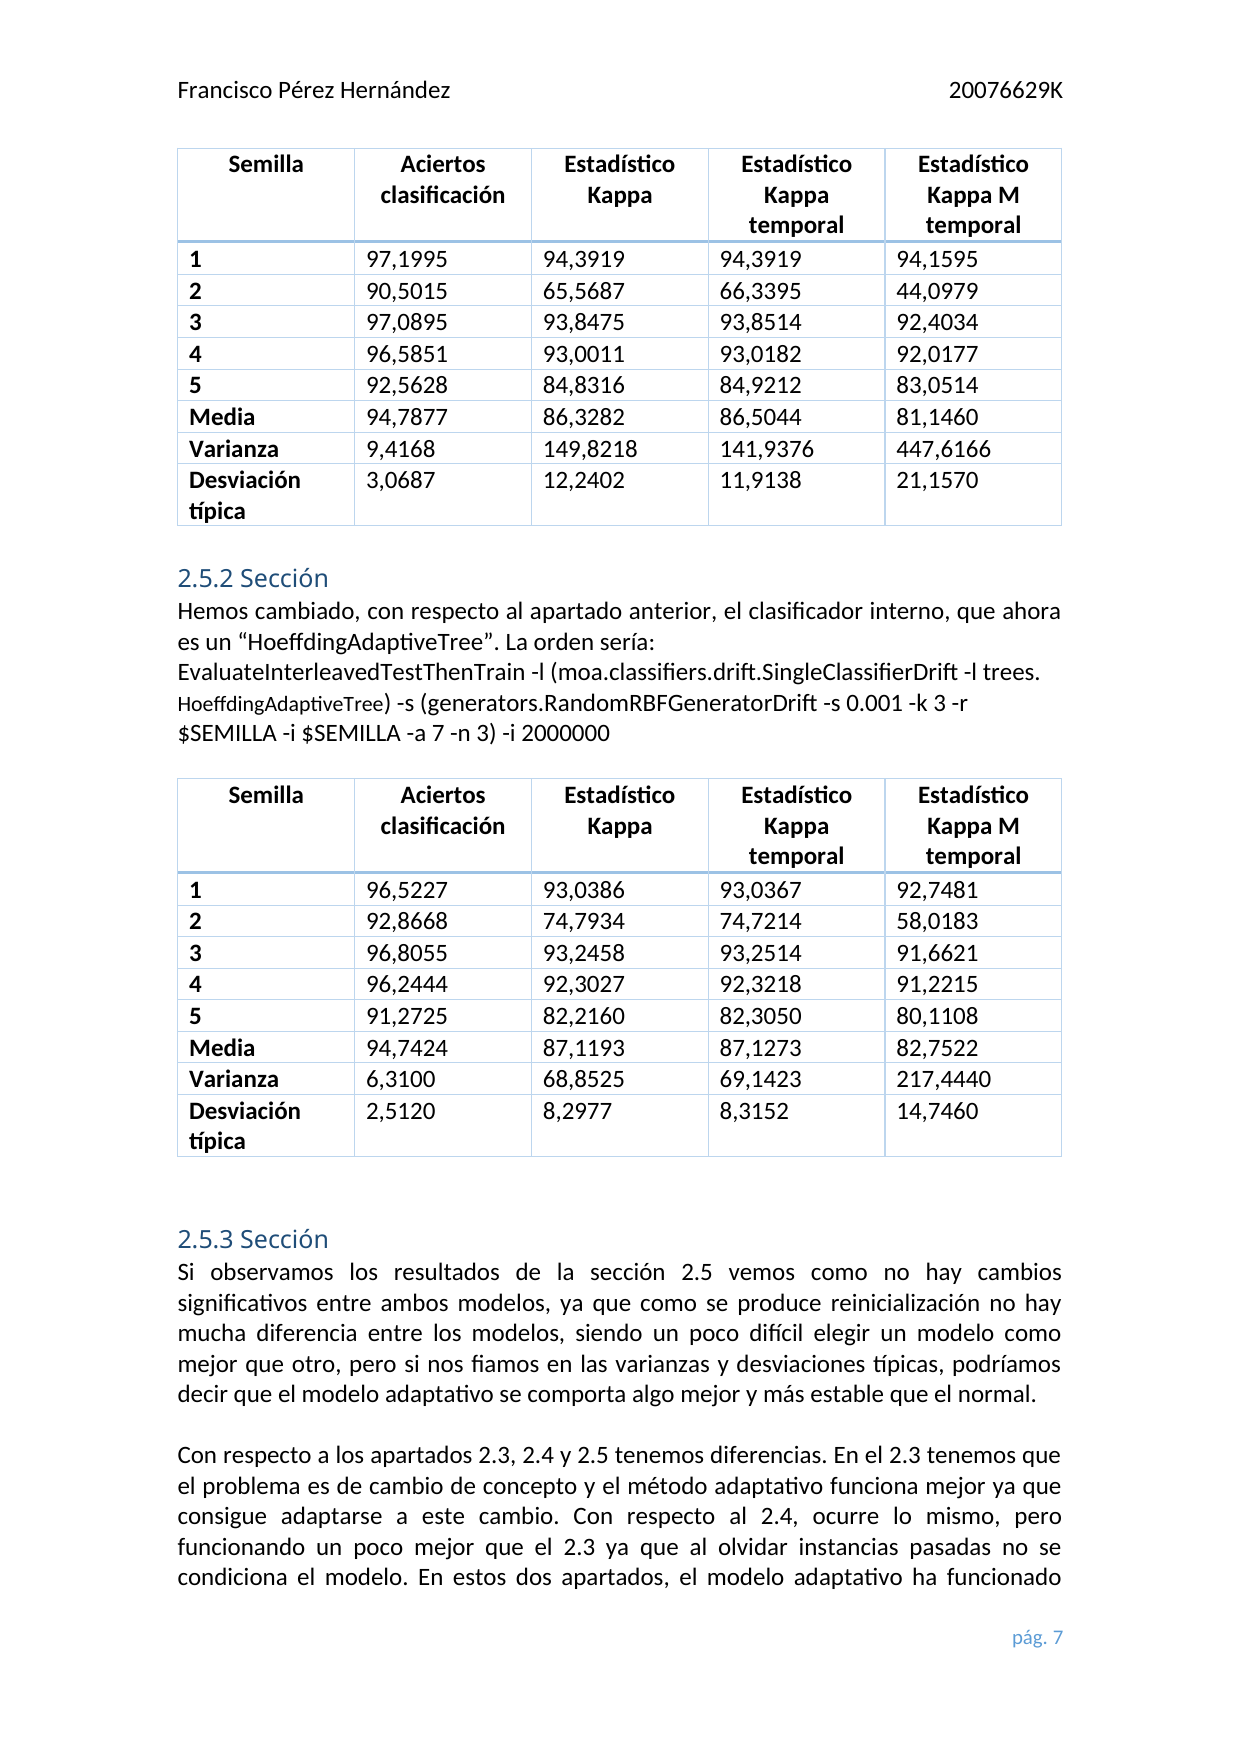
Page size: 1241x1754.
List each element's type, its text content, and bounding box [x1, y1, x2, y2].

table_cell 69,1423 [709, 1063, 884, 1094]
table_cell 82,2160 [532, 1000, 708, 1031]
table_cell 92,7481 [886, 874, 1061, 904]
table_cell 68,8525 [532, 1063, 708, 1094]
table_cell 94,1595 [886, 243, 1061, 274]
table_header Estadístico Kappa temporal [709, 779, 884, 871]
table_cell 44,0979 [886, 275, 1061, 305]
table_cell 94,7877 [355, 401, 531, 432]
subtitle 2.5.3 Sección [177, 1222, 1063, 1256]
subtitle 2.5.2 Sección [177, 561, 1063, 595]
table_cell 96,5851 [355, 338, 531, 368]
table_cell 87,1273 [709, 1032, 884, 1062]
table_cell 92,8668 [355, 906, 531, 936]
table_cell 81,1460 [886, 401, 1061, 432]
table_cell 141,9376 [709, 433, 884, 463]
table_cell 3,0687 [355, 464, 531, 525]
table_cell 94,3919 [709, 243, 884, 274]
table_cell 5 [178, 370, 354, 400]
table_cell 92,0177 [886, 338, 1061, 368]
table_cell Media [178, 1032, 354, 1062]
table_cell 93,2458 [532, 937, 708, 968]
table_cell 21,1570 [886, 464, 1061, 525]
table_cell 82,3050 [709, 1000, 884, 1031]
table_cell 93,0367 [709, 874, 884, 904]
table_cell 91,2725 [355, 1000, 531, 1031]
table_cell 92,3027 [532, 969, 708, 999]
table_cell 93,8514 [709, 306, 884, 337]
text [177, 1439, 1063, 1592]
table_cell 92,3218 [709, 969, 884, 999]
table_cell 4 [178, 969, 354, 999]
table_cell 92,4034 [886, 306, 1061, 337]
table_cell 3 [178, 937, 354, 968]
table_cell 4 [178, 338, 354, 368]
table_header Estadístico Kappa M temporal [886, 779, 1061, 871]
table_cell 6,3100 [355, 1063, 531, 1094]
table_cell Varianza [178, 433, 354, 463]
table_cell 94,3919 [532, 243, 708, 274]
table_cell 84,8316 [532, 370, 708, 400]
text Hemos cambiado, con respecto al apartado anterior, el clasificador interno, que ahora es un “HoeffdingAdaptiveTree”. La orden sería: [177, 595, 1063, 656]
table_cell 217,4440 [886, 1063, 1061, 1094]
table_cell Desviación típica [178, 464, 354, 525]
table_cell 96,8055 [355, 937, 531, 968]
table_cell 80,1108 [886, 1000, 1061, 1031]
table_cell 11,9138 [709, 464, 884, 525]
table_cell 90,5015 [355, 275, 531, 305]
table_cell 86,5044 [709, 401, 884, 432]
table_cell 74,7214 [709, 906, 884, 936]
table_header Aciertos clasificación [355, 779, 531, 871]
table_cell 447,6166 [886, 433, 1061, 463]
table_cell 92,5628 [355, 370, 531, 400]
table_cell 87,1193 [532, 1032, 708, 1062]
table_header Estadístico Kappa [532, 149, 708, 240]
table_header Semilla [178, 149, 354, 240]
table_cell 86,3282 [532, 401, 708, 432]
table_cell 93,0182 [709, 338, 884, 368]
table_cell 149,8218 [532, 433, 708, 463]
table_cell 96,2444 [355, 969, 531, 999]
table_cell 93,0011 [532, 338, 708, 368]
table_cell 84,9212 [709, 370, 884, 400]
table_cell 91,6621 [886, 937, 1061, 968]
table_cell 2,5120 [355, 1095, 531, 1156]
table_cell 93,2514 [709, 937, 884, 968]
table_cell 12,2402 [532, 464, 708, 525]
table_cell 65,5687 [532, 275, 708, 305]
table_cell 8,2977 [532, 1095, 708, 1156]
table_cell 3 [178, 306, 354, 337]
table_header Aciertos clasificación [355, 149, 531, 240]
table_cell 82,7522 [886, 1032, 1061, 1062]
text EvaluateInterleavedTestThenTrain -l (moa.classifiers.drift.SingleClassifierDrift -l trees. HoeffdingAdaptiveTree) -s (generators.RandomRBFGeneratorDrift -s 0.001 -k 3 -r $SEMILLA -i $SEMILLA -a 7 -n 3) -i 2000000 [177, 656, 1063, 748]
text Si observamos los resultados de la sección 2.5 vemos como no hay cambios significativos entre ambos modelos, ya que como se produce reinicialización no hay mucha diferencia entre los modelos, siendo un poco difícil elegir un modelo como mejor que otro, pero si nos fiamos en las varianzas y desviaciones típicas, podríamos decir que el modelo adaptativo se comporta algo mejor y más estable que el normal. [177, 1256, 1063, 1409]
table_cell 91,2215 [886, 969, 1061, 999]
table_cell Media [178, 401, 354, 432]
table_cell 14,7460 [886, 1095, 1061, 1156]
table_header Estadístico Kappa temporal [709, 149, 884, 240]
table_cell 97,0895 [355, 306, 531, 337]
table_cell 93,8475 [532, 306, 708, 337]
table_cell 2 [178, 275, 354, 305]
table_cell 2 [178, 906, 354, 936]
table_cell 1 [178, 243, 354, 274]
table_cell 74,7934 [532, 906, 708, 936]
table_cell Varianza [178, 1063, 354, 1094]
table_header Semilla [178, 779, 354, 871]
table_cell 8,3152 [709, 1095, 884, 1156]
table_cell 58,0183 [886, 906, 1061, 936]
table_header Estadístico Kappa M temporal [886, 149, 1061, 240]
table_cell 94,7424 [355, 1032, 531, 1062]
table_header Estadístico Kappa [532, 779, 708, 871]
table_cell 83,0514 [886, 370, 1061, 400]
table_cell 5 [178, 1000, 354, 1031]
table_cell 97,1995 [355, 243, 531, 274]
table_cell 66,3395 [709, 275, 884, 305]
table_cell 1 [178, 874, 354, 904]
table_cell 93,0386 [532, 874, 708, 904]
table_cell 96,5227 [355, 874, 531, 904]
table_cell 9,4168 [355, 433, 531, 463]
table_cell Desviación típica [178, 1095, 354, 1156]
